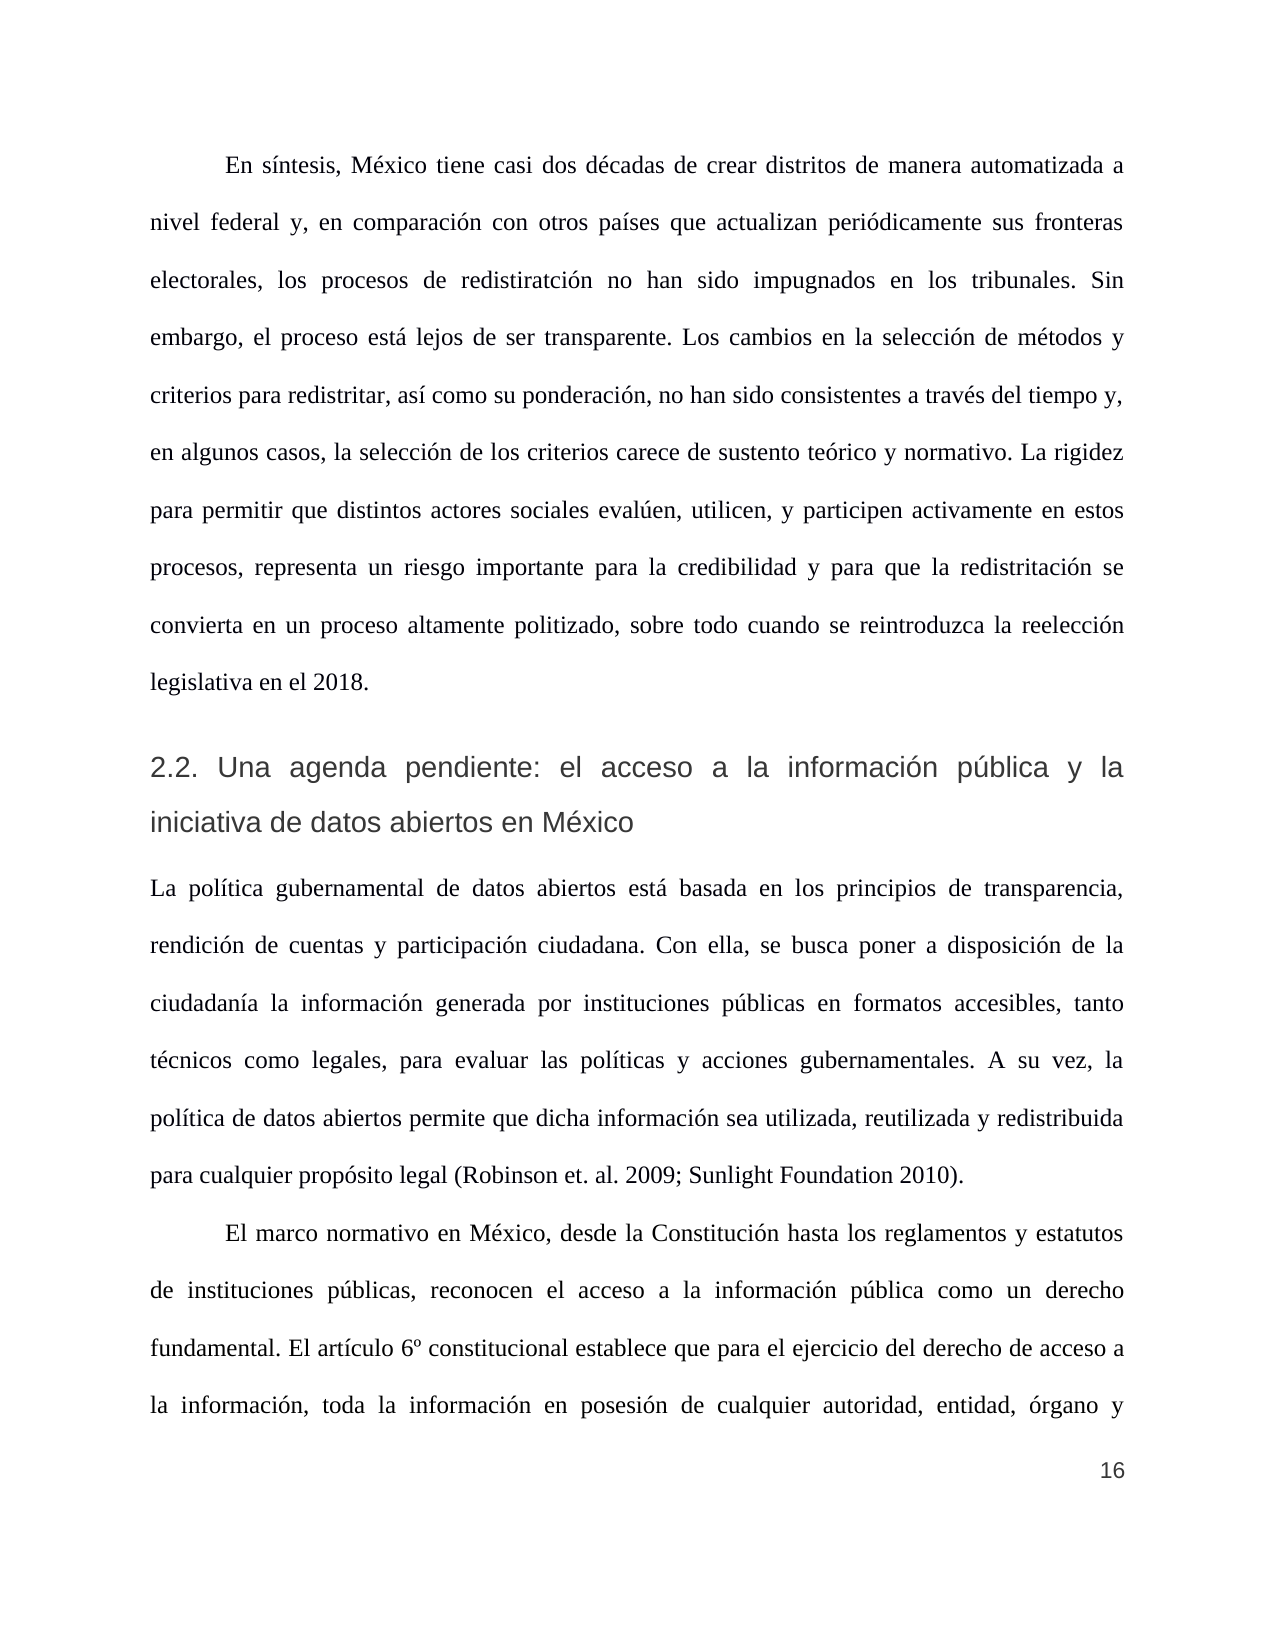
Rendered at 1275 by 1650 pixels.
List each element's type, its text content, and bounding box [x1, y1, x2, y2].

text En síntesis, México tiene casi dos décadas de crear distritos de manera automatizada a nivel federal y, en comparación con otros países que actualizan periódicamente sus fronteras electorales, los procesos de redistiratción no han sido impugnados en los tribunales. Sin embargo, el proceso está lejos de ser transparente. Los cambios en la selección de métodos y criterios para redistritar, así como su ponderación, no han sido consistentes a través del tiempo y, en algunos casos, la selección de los criterios carece de sustento teórico y normativo. La rigidez para permitir que distintos actores sociales evalúen, utilicen, y participen activamente en estos procesos, representa un riesgo importante para la credibilidad y para que la redistritación se convierta en un proceso altamente politizado, sobre todo cuando se reintroduzca la reelección legislativa en el 2018. [150, 150, 1125, 696]
subtitle 2.2. Una agenda pendiente: el acceso a la información pública y la iniciativa de datos abiertos en México [150, 750, 1125, 839]
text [150, 1218, 1125, 1419]
text La política gubernamental de datos abiertos está basada en los principios de transparencia, rendición de cuentas y participación ciudadana. Con ella, se busca poner a disposición de la ciudadanía la información generada por instituciones públicas en formatos accesibles, tanto técnicos como legales, para evaluar las políticas y acciones gubernamentales. A su vez, la política de datos abiertos permite que dicha información sea utilizada, reutilizada y redistribuida para cualquier propósito legal (Robinson et. al. 2009; Sunlight Foundation 2010). [150, 873, 1125, 1189]
